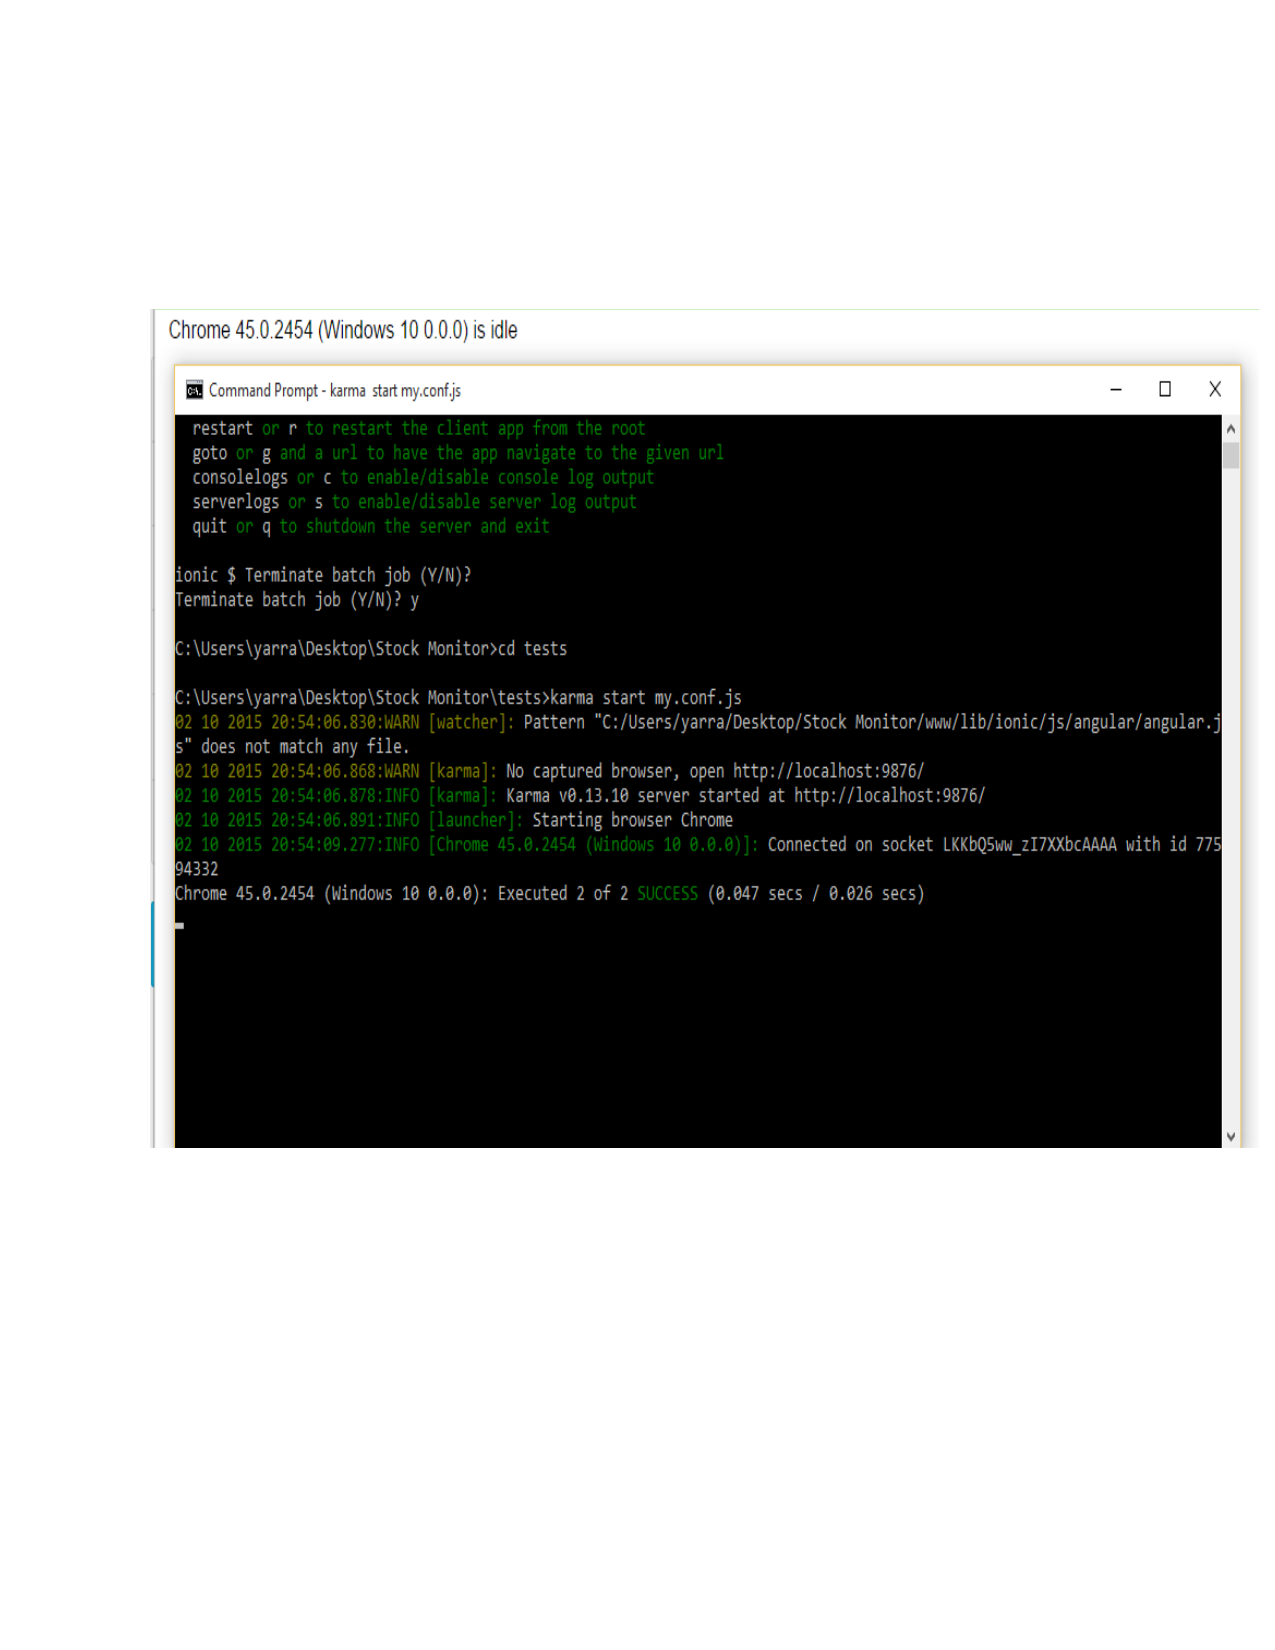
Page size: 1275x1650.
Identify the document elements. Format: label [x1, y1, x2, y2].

picture [150, 309, 1260, 1148]
